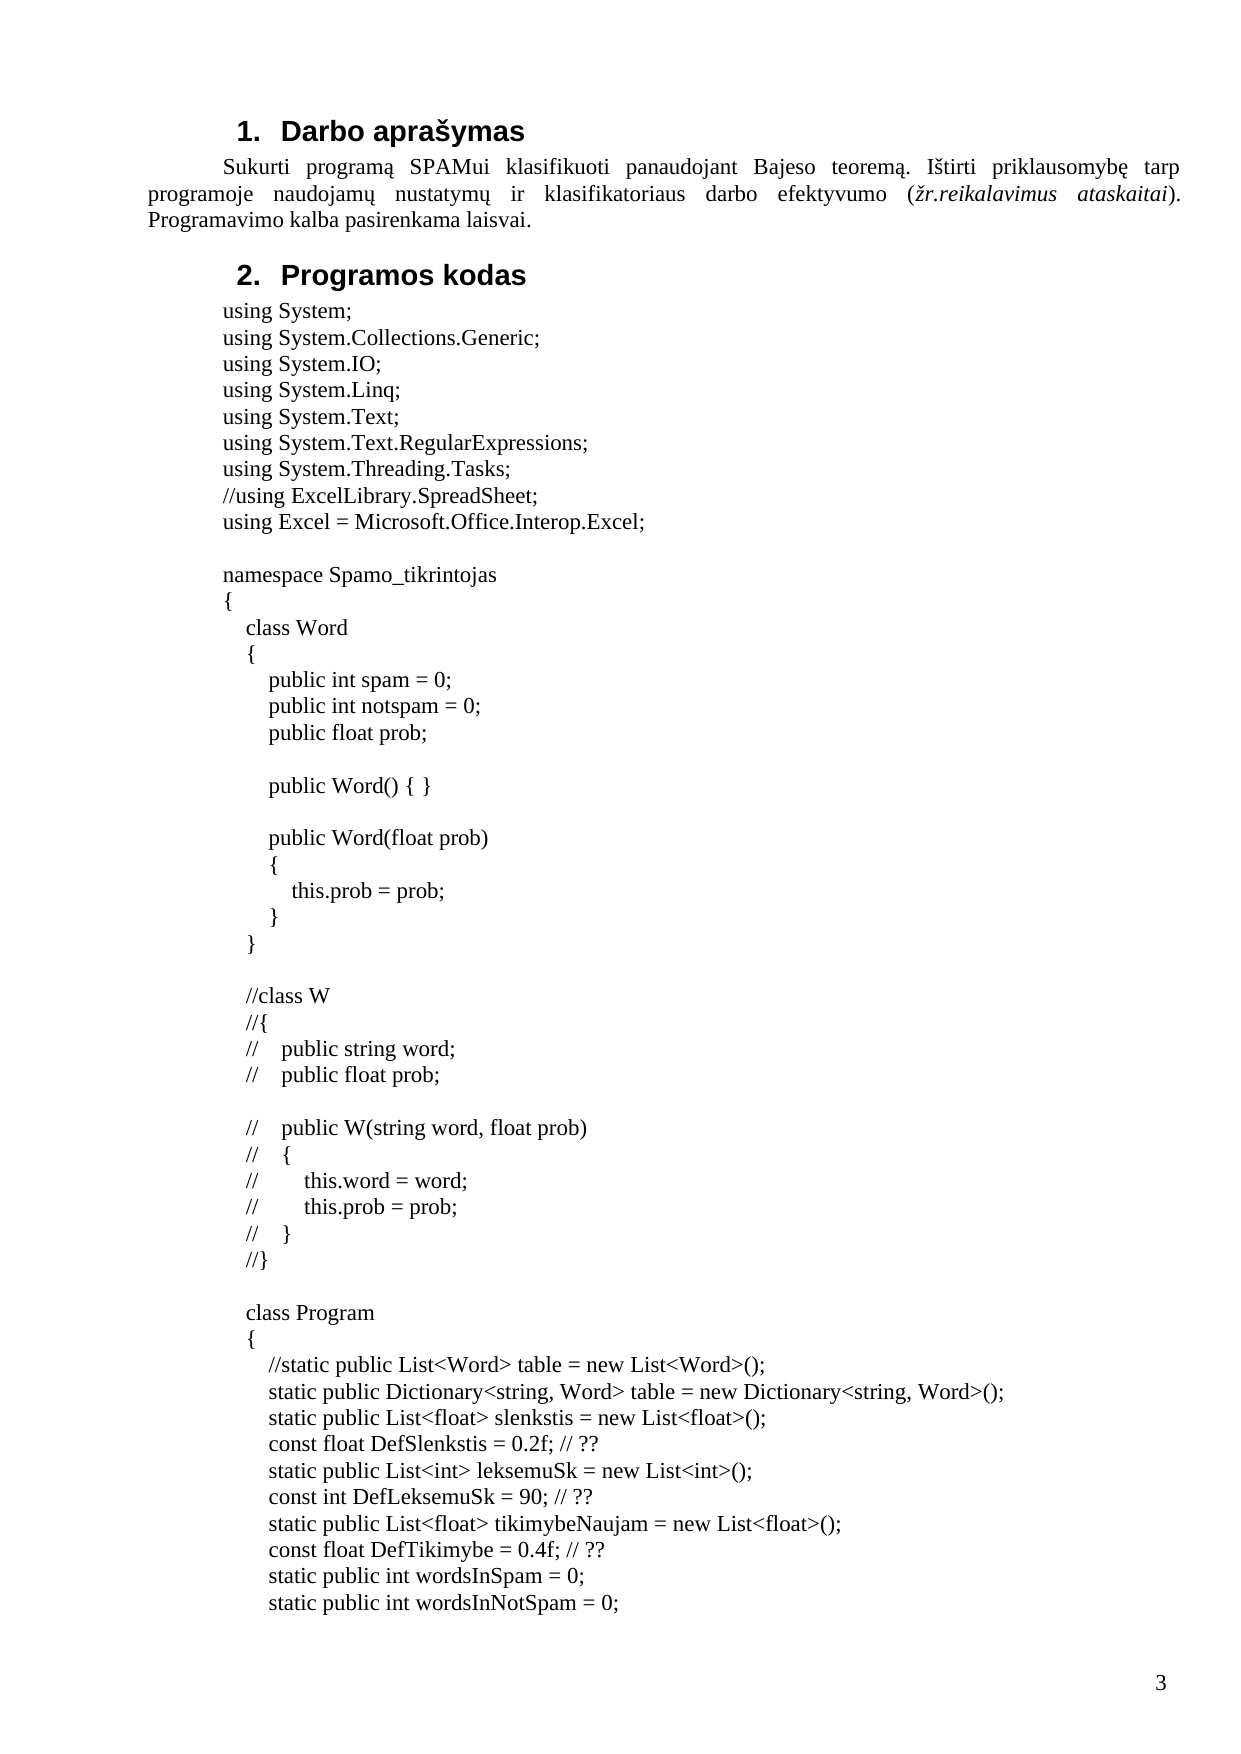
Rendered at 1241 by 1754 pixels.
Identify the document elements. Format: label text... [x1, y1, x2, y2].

text using System.Threading.Tasks; [148, 455, 1181, 482]
text this.prob = prob; [148, 877, 1181, 903]
text //class W [148, 982, 1181, 1009]
text // public string word; [148, 1035, 1181, 1062]
text namespace Spamo_tikrintojas [148, 561, 1181, 587]
text using System.Text.RegularExpressions; [148, 429, 1181, 455]
text } [148, 930, 1181, 956]
text // this.word = word; [148, 1167, 1181, 1193]
text // public W(string word, float prob) [148, 1114, 1181, 1141]
text { [148, 587, 1181, 613]
text static public int wordsInNotSpam = 0; [148, 1589, 1181, 1615]
text public Word(float prob) [148, 824, 1181, 851]
text static public List<float> slenkstis = new List<float>(); [148, 1404, 1181, 1431]
text // } [148, 1220, 1181, 1246]
text } [148, 903, 1181, 930]
subtitle Darbo aprašymas [236, 114, 1181, 147]
text using Excel = Microsoft.Office.Interop.Excel; [148, 508, 1181, 534]
text public int spam = 0; [148, 666, 1181, 693]
text { [148, 1325, 1181, 1351]
text public float prob; [148, 719, 1181, 745]
text //{ [148, 1009, 1181, 1035]
text //using ExcelLibrary.SpreadSheet; [148, 482, 1181, 508]
text using System.Text; [148, 403, 1181, 429]
text Sukurti programą SPAMui klasifikuoti panaudojant Bajeso teoremą. Ištirti priklausomybę tarp programoje naudojamų nustatymų ir klasifikatoriaus darbo efektyvumo (žr.reikalavimus ataskaitai). Programavimo kalba pasirenkama laisvai. [148, 153, 1181, 232]
text using System.Linq; [148, 376, 1181, 403]
text static public int wordsInSpam = 0; [148, 1562, 1181, 1589]
text const float DefSlenkstis = 0.2f; // ?? [148, 1431, 1181, 1457]
text static public List<int> leksemuSk = new List<int>(); [148, 1457, 1181, 1483]
text using System.Collections.Generic; [148, 324, 1181, 350]
text public Word() { } [148, 772, 1181, 798]
text // this.prob = prob; [148, 1193, 1181, 1220]
text class Word [148, 613, 1181, 640]
text public int notspam = 0; [148, 693, 1181, 719]
text static public Dictionary<string, Word> table = new Dictionary<string, Word>(); [148, 1378, 1181, 1404]
text // public float prob; [148, 1062, 1181, 1088]
text static public List<float> tikimybeNaujam = new List<float>(); [148, 1509, 1181, 1536]
text { [148, 640, 1181, 666]
text const float DefTikimybe = 0.4f; // ?? [148, 1536, 1181, 1562]
text // { [148, 1141, 1181, 1167]
text class Program [148, 1299, 1181, 1325]
text //} [148, 1246, 1181, 1272]
text using System.IO; [148, 350, 1181, 376]
text //static public List<Word> table = new List<Word>(); [148, 1351, 1181, 1378]
text { [148, 851, 1181, 877]
text using System; [148, 297, 1181, 324]
subtitle Programos kodas [236, 257, 1181, 291]
text const int DefLeksemuSk = 90; // ?? [148, 1483, 1181, 1509]
